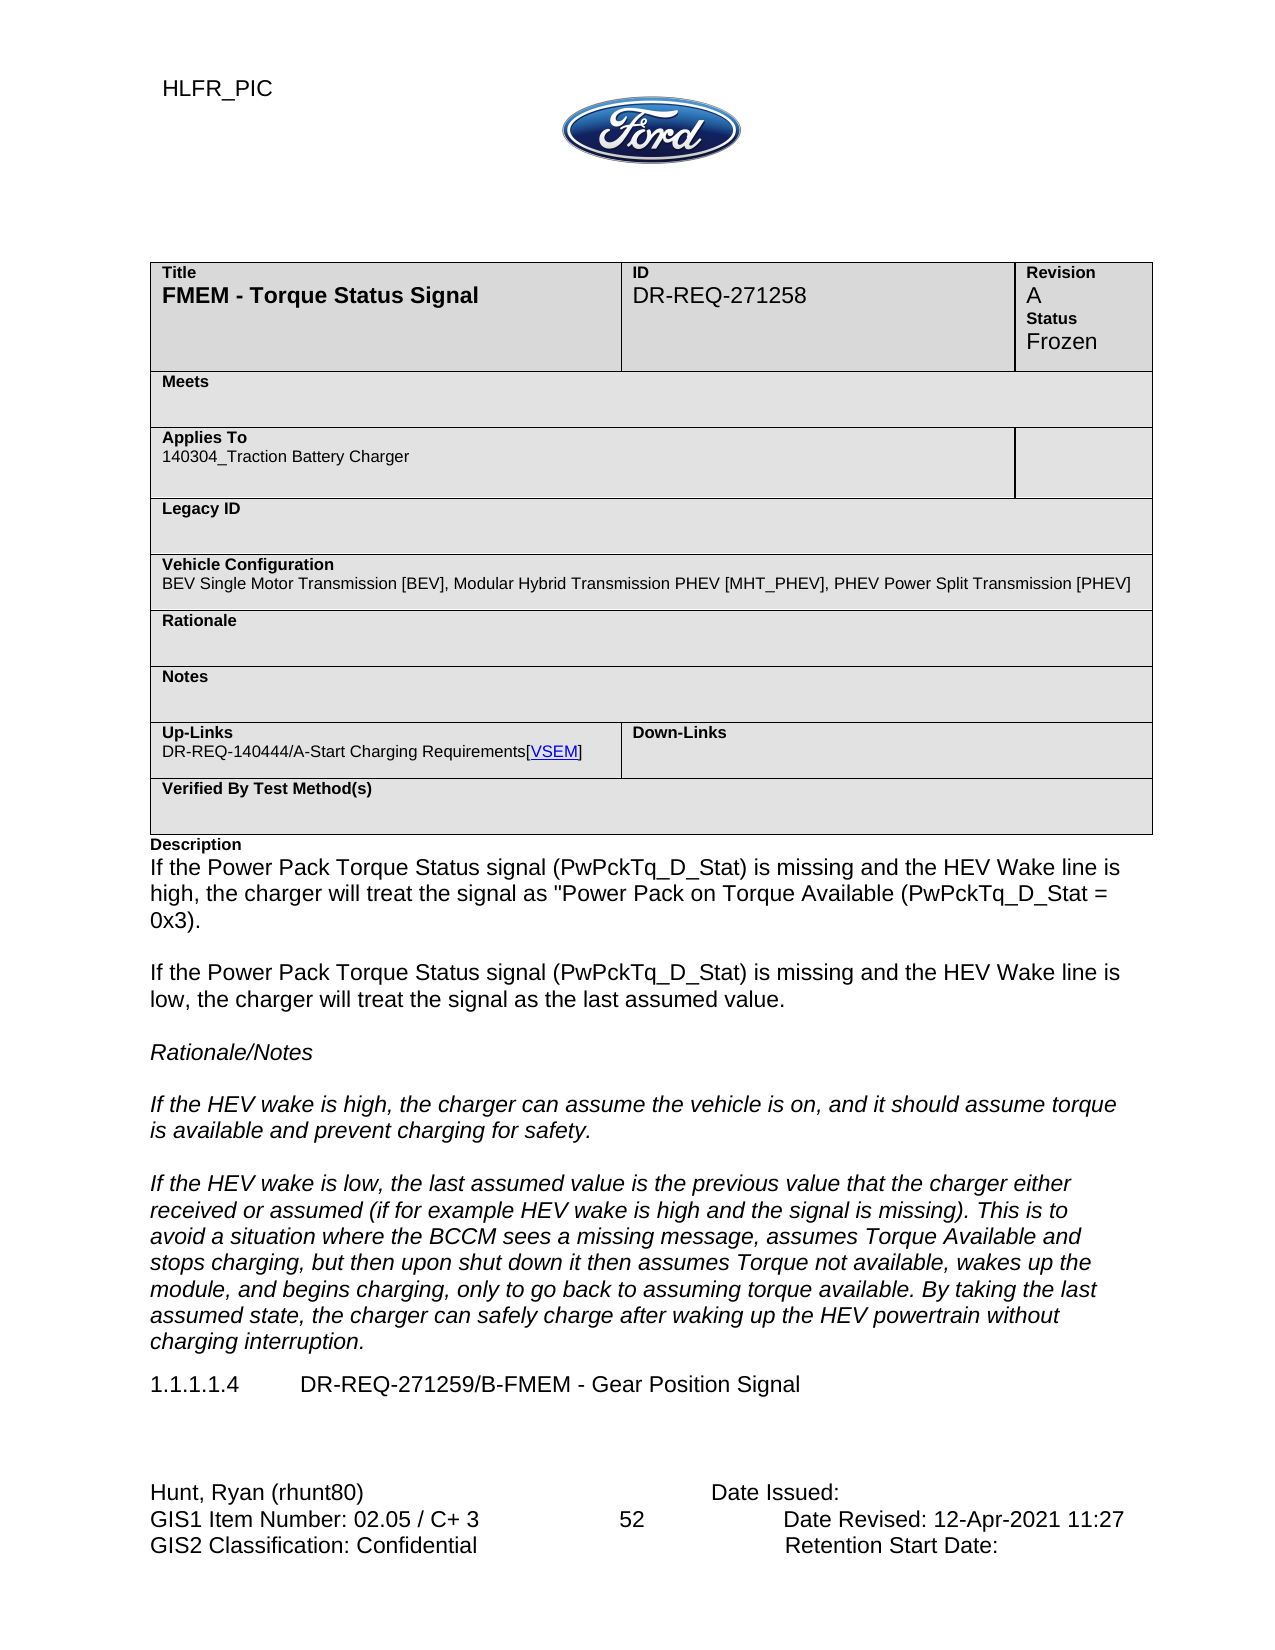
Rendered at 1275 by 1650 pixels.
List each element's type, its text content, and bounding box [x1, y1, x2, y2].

text If the HEV wake is low, the last assumed value is the previous value that the charger either received or assumed (if for example HEV wake is high and the signal is missing). This is to avoid a situation where the BCCM sees a missing message, assumes Torque Available and stops charging, but then upon shut down it then assumes Torque not available, wakes up the module, and begins charging, only to go back to assuming torque available. By taking the last assumed state, the charger can safely charge after waking up the HEV powertrain without charging interruption. [150, 1170, 1125, 1355]
subtitle DR-REQ-271259/B-FMEM - Gear Position Signal [150, 1371, 1125, 1398]
picture [540, 75, 763, 186]
text If the HEV wake is high, the charger can assume the vehicle is on, and it should assume torque is available and prevent charging for safety. [150, 1091, 1125, 1144]
text If the Power Pack Torque Status signal (PwPckTq_D_Stat) is missing and the HEV Wake line is high, the charger will treat the signal as "Power Pack on Torque Available (PwPckTq_D_Stat = 0x3). [150, 854, 1125, 933]
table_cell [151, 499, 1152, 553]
text If the Power Pack Torque Status signal (PwPckTq_D_Stat) is missing and the HEV Wake line is low, the charger will treat the signal as the last assumed value. [150, 959, 1125, 1012]
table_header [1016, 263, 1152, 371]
text Description [150, 835, 1125, 854]
text Rationale/Notes [150, 1038, 1125, 1065]
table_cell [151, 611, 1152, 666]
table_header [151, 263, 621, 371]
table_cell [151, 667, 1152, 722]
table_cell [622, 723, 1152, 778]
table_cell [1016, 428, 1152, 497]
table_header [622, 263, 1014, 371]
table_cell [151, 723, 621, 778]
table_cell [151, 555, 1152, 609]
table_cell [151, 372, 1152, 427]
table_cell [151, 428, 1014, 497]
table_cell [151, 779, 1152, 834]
